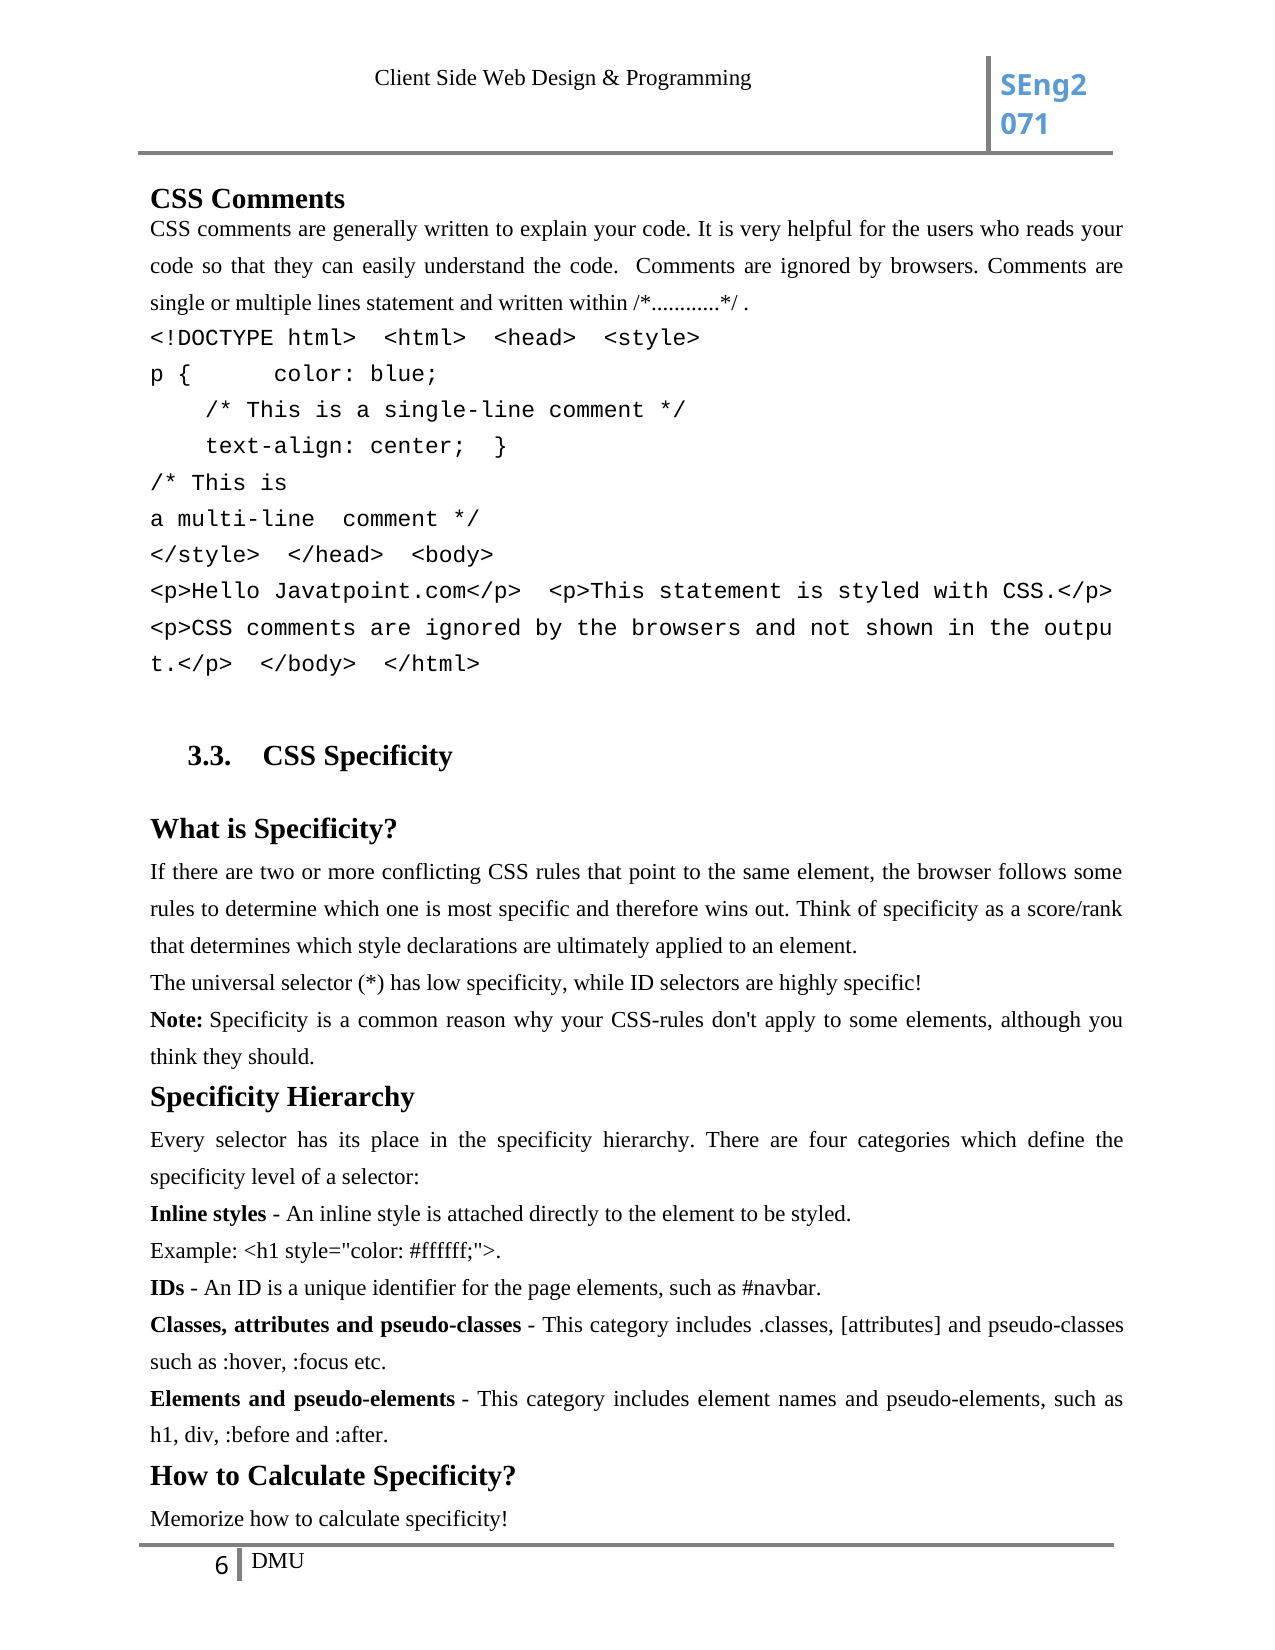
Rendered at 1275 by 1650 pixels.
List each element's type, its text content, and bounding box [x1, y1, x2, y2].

text </style> </head> <body> [150, 543, 1125, 569]
text Elements and pseudo-elements - This category includes element names and pseudo-elements, such as h1, div, :before and :after. [150, 1384, 1125, 1448]
text CSS comments are generally written to explain your code. It is very helpful for the users who reads your code so that they can easily understand the code. Comments are ignored by browsers. Comments are single or multiple lines statement and written within /*............*/ . [150, 215, 1125, 315]
text What is Specificity? [150, 811, 1125, 845]
text Memorize how to calculate specificity! [150, 1505, 1125, 1532]
text If there are two or more conflicting CSS rules that point to the same element, the browser follows some rules to determine which one is most specific and therefore wins out. Think of specificity as a score/rank that determines which style declarations are ultimately applied to an element. [150, 858, 1125, 958]
text How to Calculate Specificity? [150, 1458, 1125, 1492]
text The universal selector (*) has low specificity, while ID selectors are highly specific! [150, 969, 1125, 995]
text <!DOCTYPE html> <html> <head> <style> [150, 326, 1125, 352]
text p { color: blue; [150, 362, 1125, 388]
text text-align: center; } [150, 434, 1125, 461]
text a multi-line comment */ [150, 507, 1125, 533]
text Every selector has its place in the specificity hierarchy. There are four categories which define the specificity level of a selector: [150, 1126, 1125, 1190]
text Classes, attributes and pseudo-classes - This category includes .classes, [attributes] and pseudo-classes such as :hover, :focus etc. [150, 1311, 1125, 1374]
subtitle CSS Comments [150, 182, 1125, 215]
text Specificity Hierarchy [150, 1079, 1125, 1113]
text /* This is [150, 471, 1125, 497]
text Inline styles - An inline style is attached directly to the element to be styled. [150, 1200, 1125, 1227]
subtitle CSS Specificity [187, 738, 1125, 771]
text /* This is a single-line comment */ [150, 398, 1125, 424]
text IDs - An ID is a unique identifier for the page elements, such as #navbar. [150, 1274, 1125, 1300]
text <p>Hello Javatpoint.com</p> <p>This statement is styled with CSS.</p> <p>CSS comments are ignored by the browsers and not shown in the output.</p> </body> </html> [150, 579, 1125, 678]
text Example: <h1 style="color: #ffffff;">. [150, 1237, 1125, 1263]
text Note: Specificity is a common reason why your CSS-rules don't apply to some elements, although you think they should. [150, 1006, 1125, 1069]
